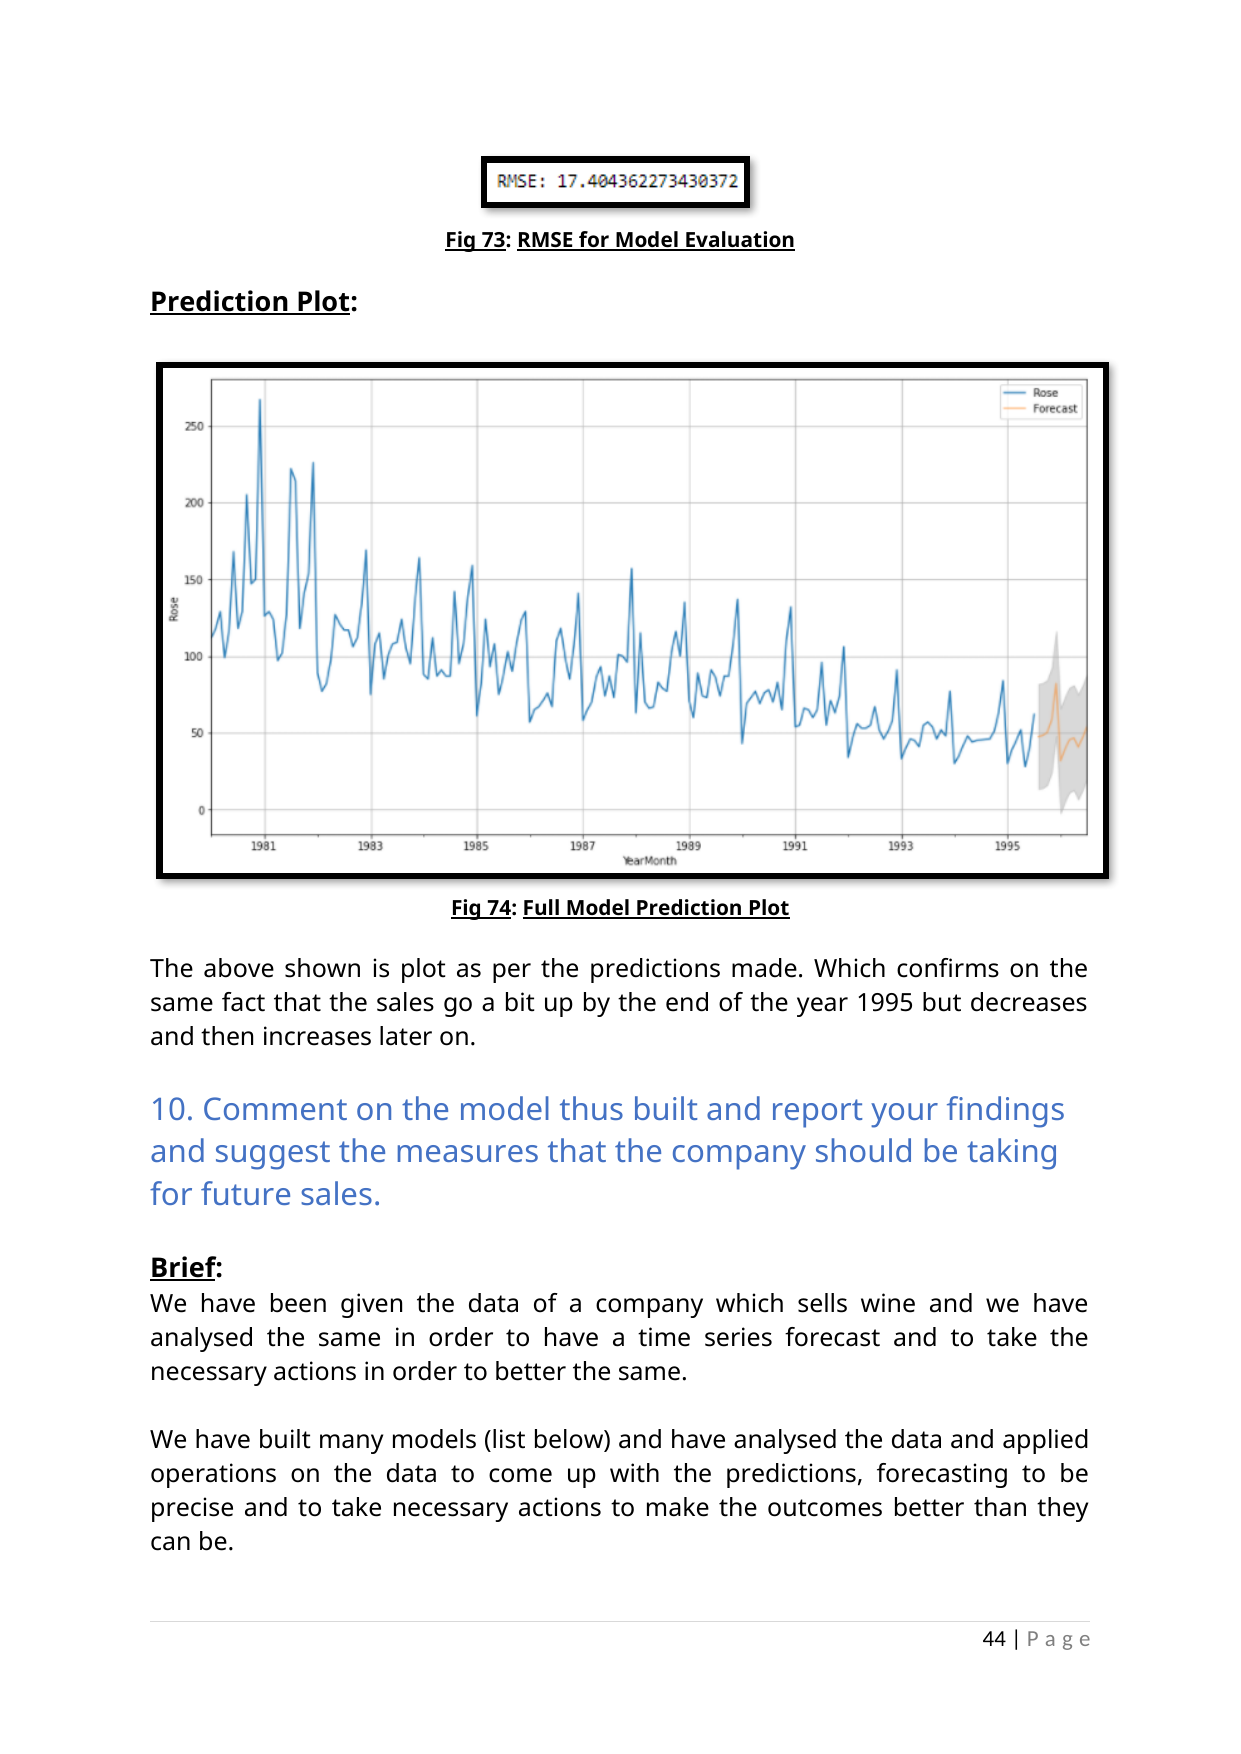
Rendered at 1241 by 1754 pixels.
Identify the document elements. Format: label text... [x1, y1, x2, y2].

text The above shown is plot as per the predictions made. Which confirms on the same fact that the sales go a bit up by the end of the year 1995 but decreases and then increases later on. [150, 950, 1090, 1052]
text Fig 74: Full Model Prediction Plot [150, 893, 1090, 922]
text We have built many models (list below) and have analysed the data and applied operations on the data to come up with the predictions, forecasting to be precise and to take necessary actions to make the outcomes better than they can be. [150, 1421, 1090, 1558]
text We have been given the data of a company which sells wine and we have analysed the same in order to have a time series forecast and to take the necessary actions in order to better the same. [150, 1285, 1090, 1387]
picture [487, 163, 744, 202]
text Prediction Plot: [150, 282, 1090, 319]
text Brief: [150, 1248, 1090, 1285]
picture [163, 368, 1103, 873]
text Fig 73: RMSE for Model Evaluation [150, 225, 1090, 253]
text 10. Comment on the model thus built and report your findings and suggest the measures that the company should be taking for future sales. [150, 1086, 1090, 1214]
